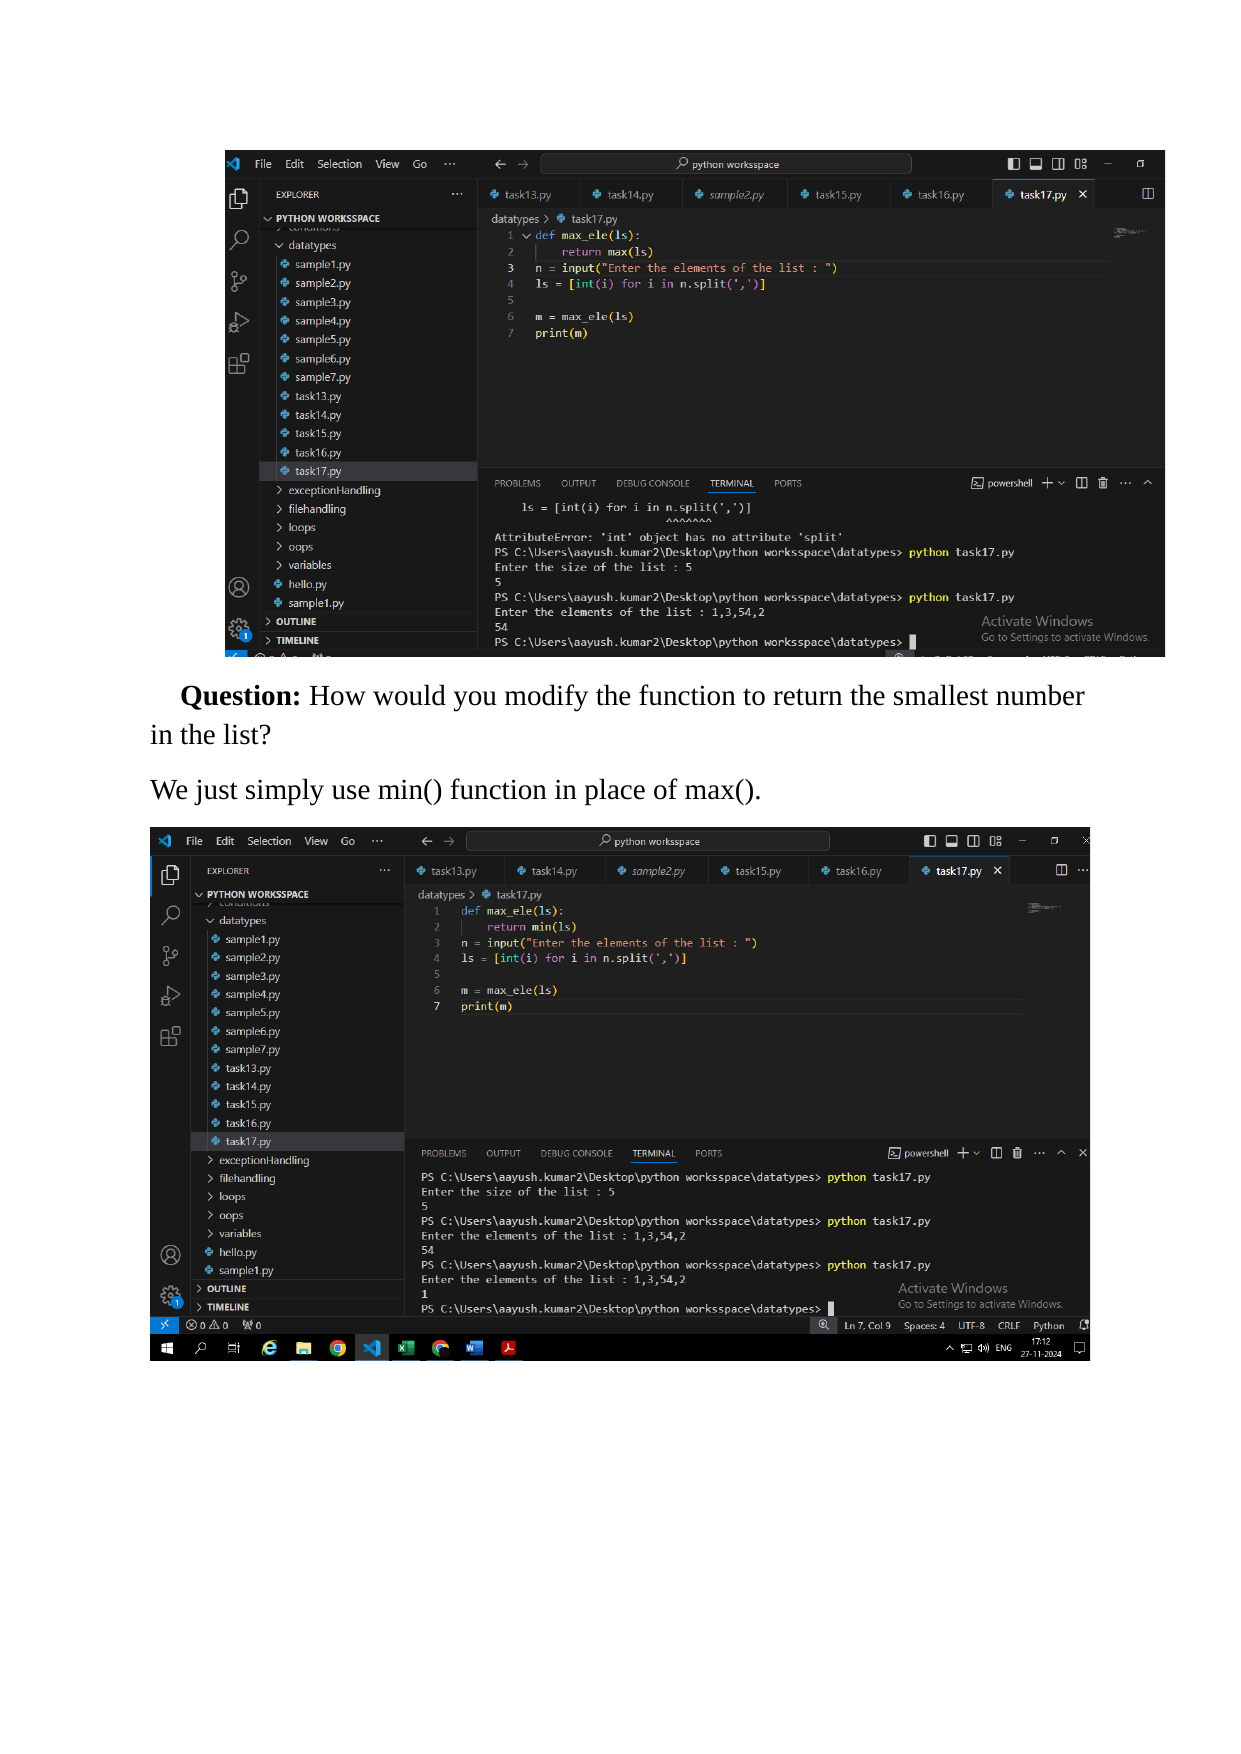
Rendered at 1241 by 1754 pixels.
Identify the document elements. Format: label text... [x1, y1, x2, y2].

picture [150, 827, 1091, 1361]
text  Question: How would you modify the function to return the smallest number in the list? [150, 678, 1090, 751]
text We just simply use min() function in place of max(). [150, 772, 1090, 806]
picture [225, 150, 1166, 657]
